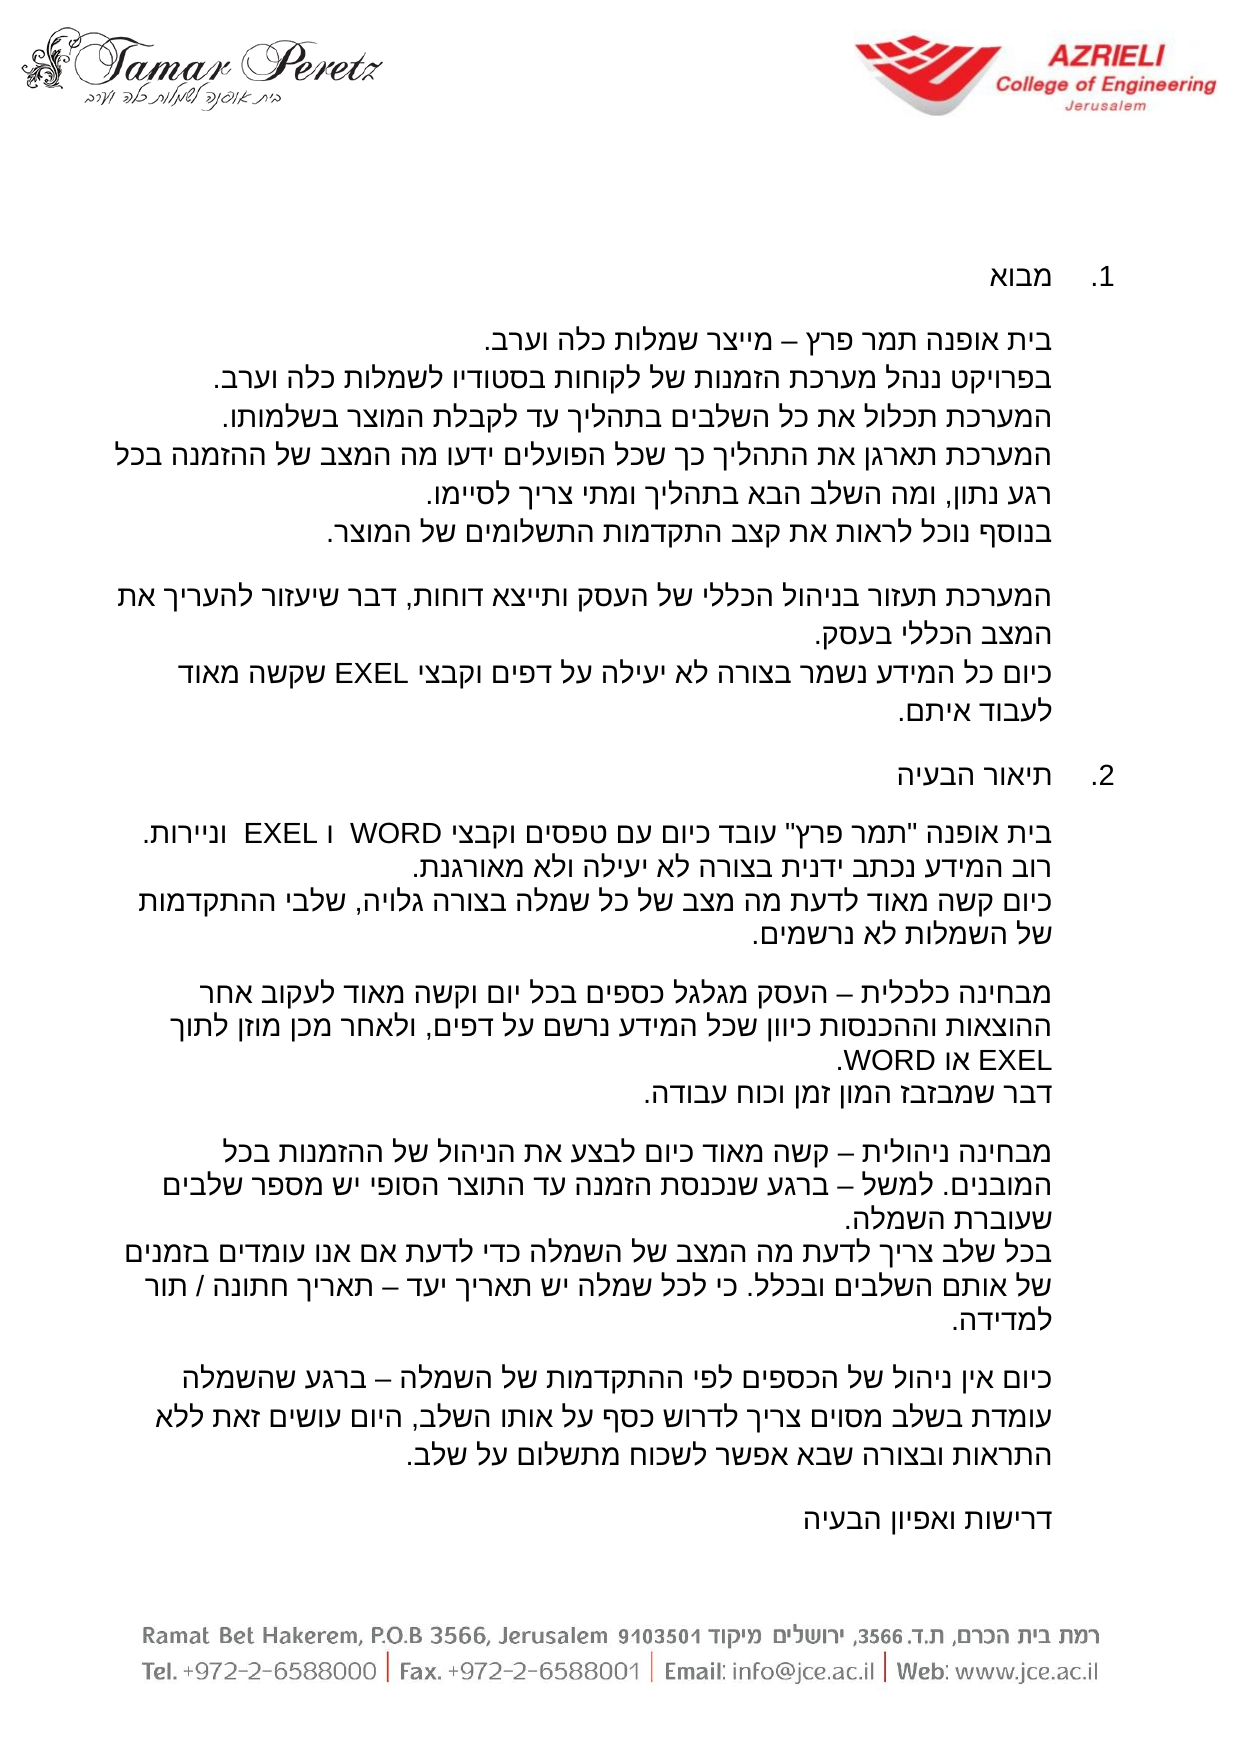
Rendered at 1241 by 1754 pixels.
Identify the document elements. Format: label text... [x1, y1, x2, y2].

text דרישות ואפיון הבעיה [112, 1502, 1090, 1535]
text המערכת תכלול את כל השלבים בתהליך עד לקבלת המוצר בשלמותו. [112, 400, 1053, 433]
picture [21, 25, 384, 111]
text בפרויקט ננהל מערכת הזמנות של לקוחות בסטודיו לשמלות כלה וערב. [112, 361, 1053, 395]
text כיום אין ניהול של הכספים לפי ההתקדמות של השמלה – ברגע שהשמלה עומדת בשלב מסוים צריך לדרוש כסף על אותו השלב, היום עושים זאת ללא התראות ובצורה שבא אפשר לשכוח מתשלום על שלב. [112, 1361, 1053, 1472]
text בית אופנה תמר פרץ – מייצר שמלות כלה וערב. [112, 323, 1053, 356]
text בית אופנה "תמר פרץ" עובד כיום עם טפסים וקבצי WORD ו EXEL וניירות. [112, 817, 1053, 850]
text המערכת תארגן את התהליך כך שכל הפועלים ידעו מה המצב של ההזמנה בכל רגע נתון, ומה השלב הבא בתהליך ומתי צריך לסיימו. [112, 438, 1053, 510]
text בנוסף נוכל לראות את קצב התקדמות התשלומים של המוצר. [112, 515, 1053, 549]
list מבוא [112, 259, 1090, 293]
text מבחינה כלכלית – העסק מגלגל כספים בכל יום וקשה מאוד לעקוב אחר ההוצאות וההכנסות כיוון שכל המידע נרשם על דפים, ולאחר מכן מוזן לתוך EXEL או WORD. [112, 976, 1053, 1076]
text כיום קשה מאוד לדעת מה מצב של כל שמלה בצורה גלויה, שלבי ההתקדמות של השמלות לא נרשמים. [112, 884, 1053, 951]
list תיאור הבעיה [112, 758, 1090, 792]
text מבחינה ניהולית – קשה מאוד כיום לבצע את הניהול של ההזמנות בכל המובנים. למשל – ברגע שנכנסת הזמנה עד התוצר הסופי יש מספר שלבים שעוברת השמלה. [112, 1135, 1053, 1236]
picture [854, 30, 1219, 118]
text כיום כל המידע נשמר בצורה לא יעילה על דפים וקבצי EXEL שקשה מאוד לעבוד איתם. [112, 656, 1053, 728]
text דבר שמבזבז המון זמן וכוח עבודה. [112, 1076, 1053, 1110]
text רוב המידע נכתב ידנית בצורה לא יעילה ולא מאורגנת. [112, 850, 1053, 884]
picture [107, 1605, 1133, 1714]
text בכל שלב צריך לדעת מה המצב של השמלה כדי לדעת אם אנו עומדים בזמנים של אותם השלבים ובכלל. כי לכל שמלה יש תאריך יעד – תאריך חתונה / תור למדידה. [112, 1236, 1053, 1336]
text המערכת תעזור בניהול הכללי של העסק ותייצא דוחות, דבר שיעזור להעריך את המצב הכללי בעסק. [112, 579, 1053, 651]
